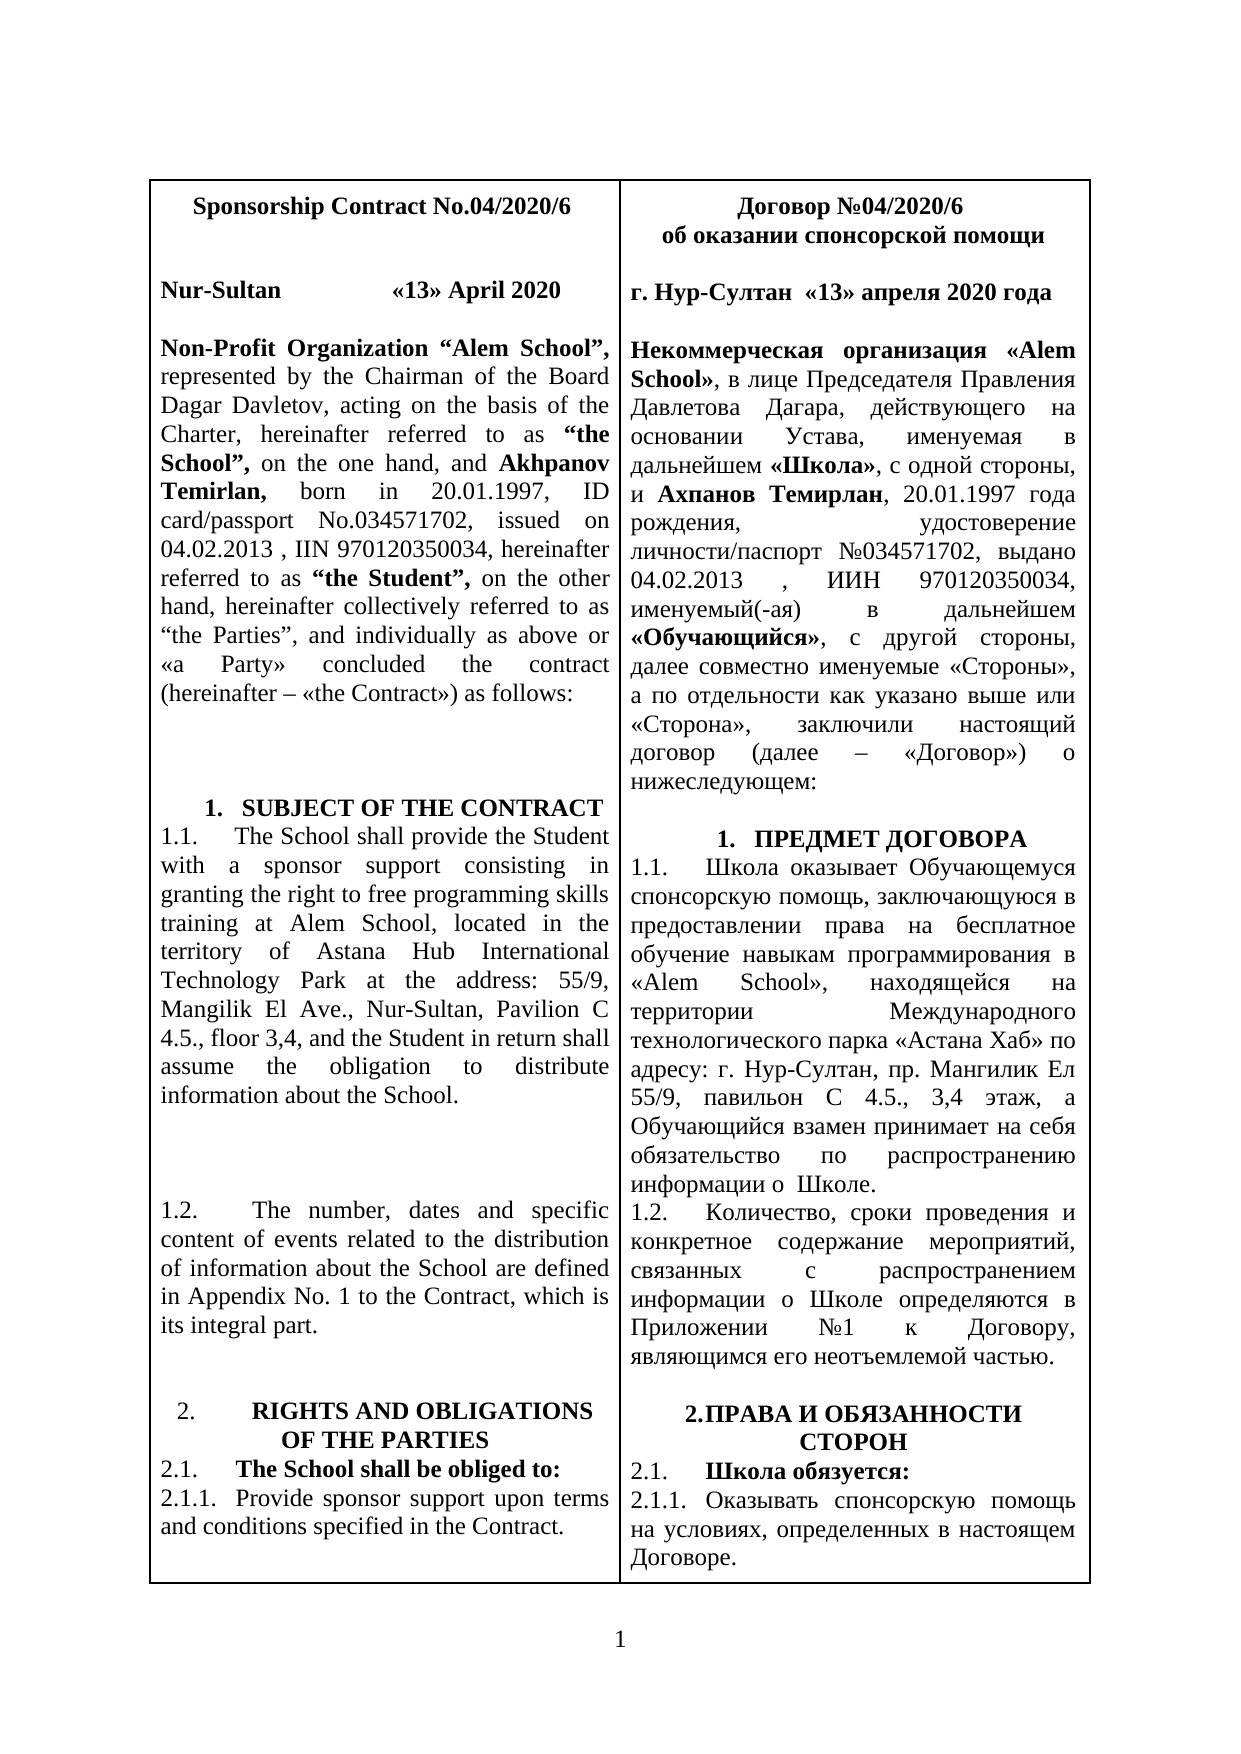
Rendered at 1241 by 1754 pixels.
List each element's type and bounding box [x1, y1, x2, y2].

table_header [151, 181, 619, 1582]
table_header [621, 181, 1089, 1582]
